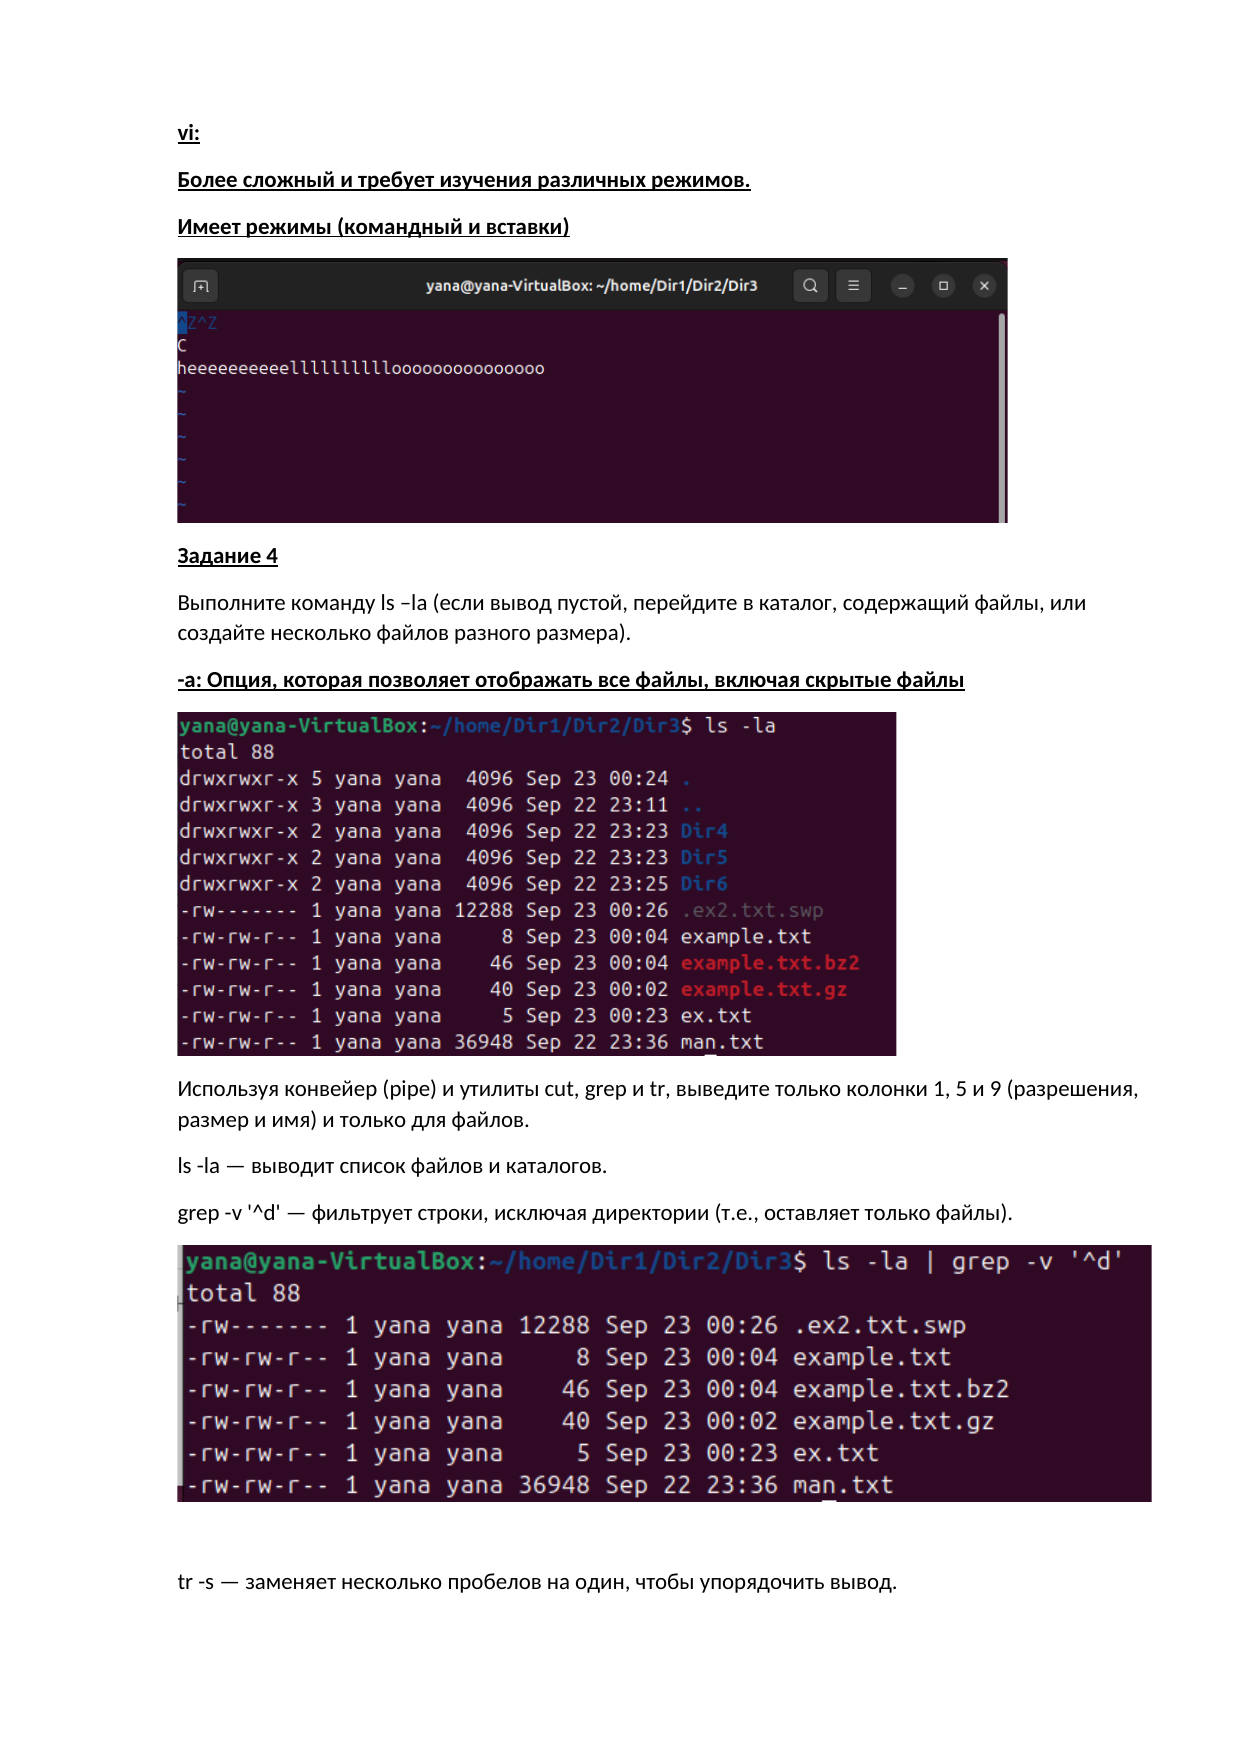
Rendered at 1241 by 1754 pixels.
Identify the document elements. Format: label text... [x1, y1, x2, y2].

text Выполните команду ls –la (если вывод пустой, перейдите в каталог, содержащий файлы, или создайте несколько файлов разного размера). [177, 588, 1152, 646]
text tr -s — заменяет несколько пробелов на один, чтобы упорядочить вывод. [177, 1567, 1152, 1595]
picture [177, 1245, 1152, 1502]
text Задание 4 [177, 541, 1152, 569]
picture [177, 258, 1008, 523]
text Более сложный и требует изучения различных режимов. [177, 165, 1152, 193]
picture [177, 712, 897, 1056]
text Используя конвейер (pipe) и утилиты cut, grep и tr, выведите только колонки 1, 5 и 9 (разрешения, размер и имя) и только для файлов. [177, 1074, 1152, 1133]
text vi: [177, 118, 1152, 146]
text ls -la — выводит список файлов и каталогов. [177, 1152, 1152, 1179]
text grep -v '^d' — фильтрует строки, исключая директории (т.е., оставляет только файлы). [177, 1198, 1152, 1226]
text -a: Опция, которая позволяет отображать все файлы, включая скрытые файлы [177, 665, 1152, 693]
text Имеет режимы (командный и вставки) [177, 212, 1152, 240]
